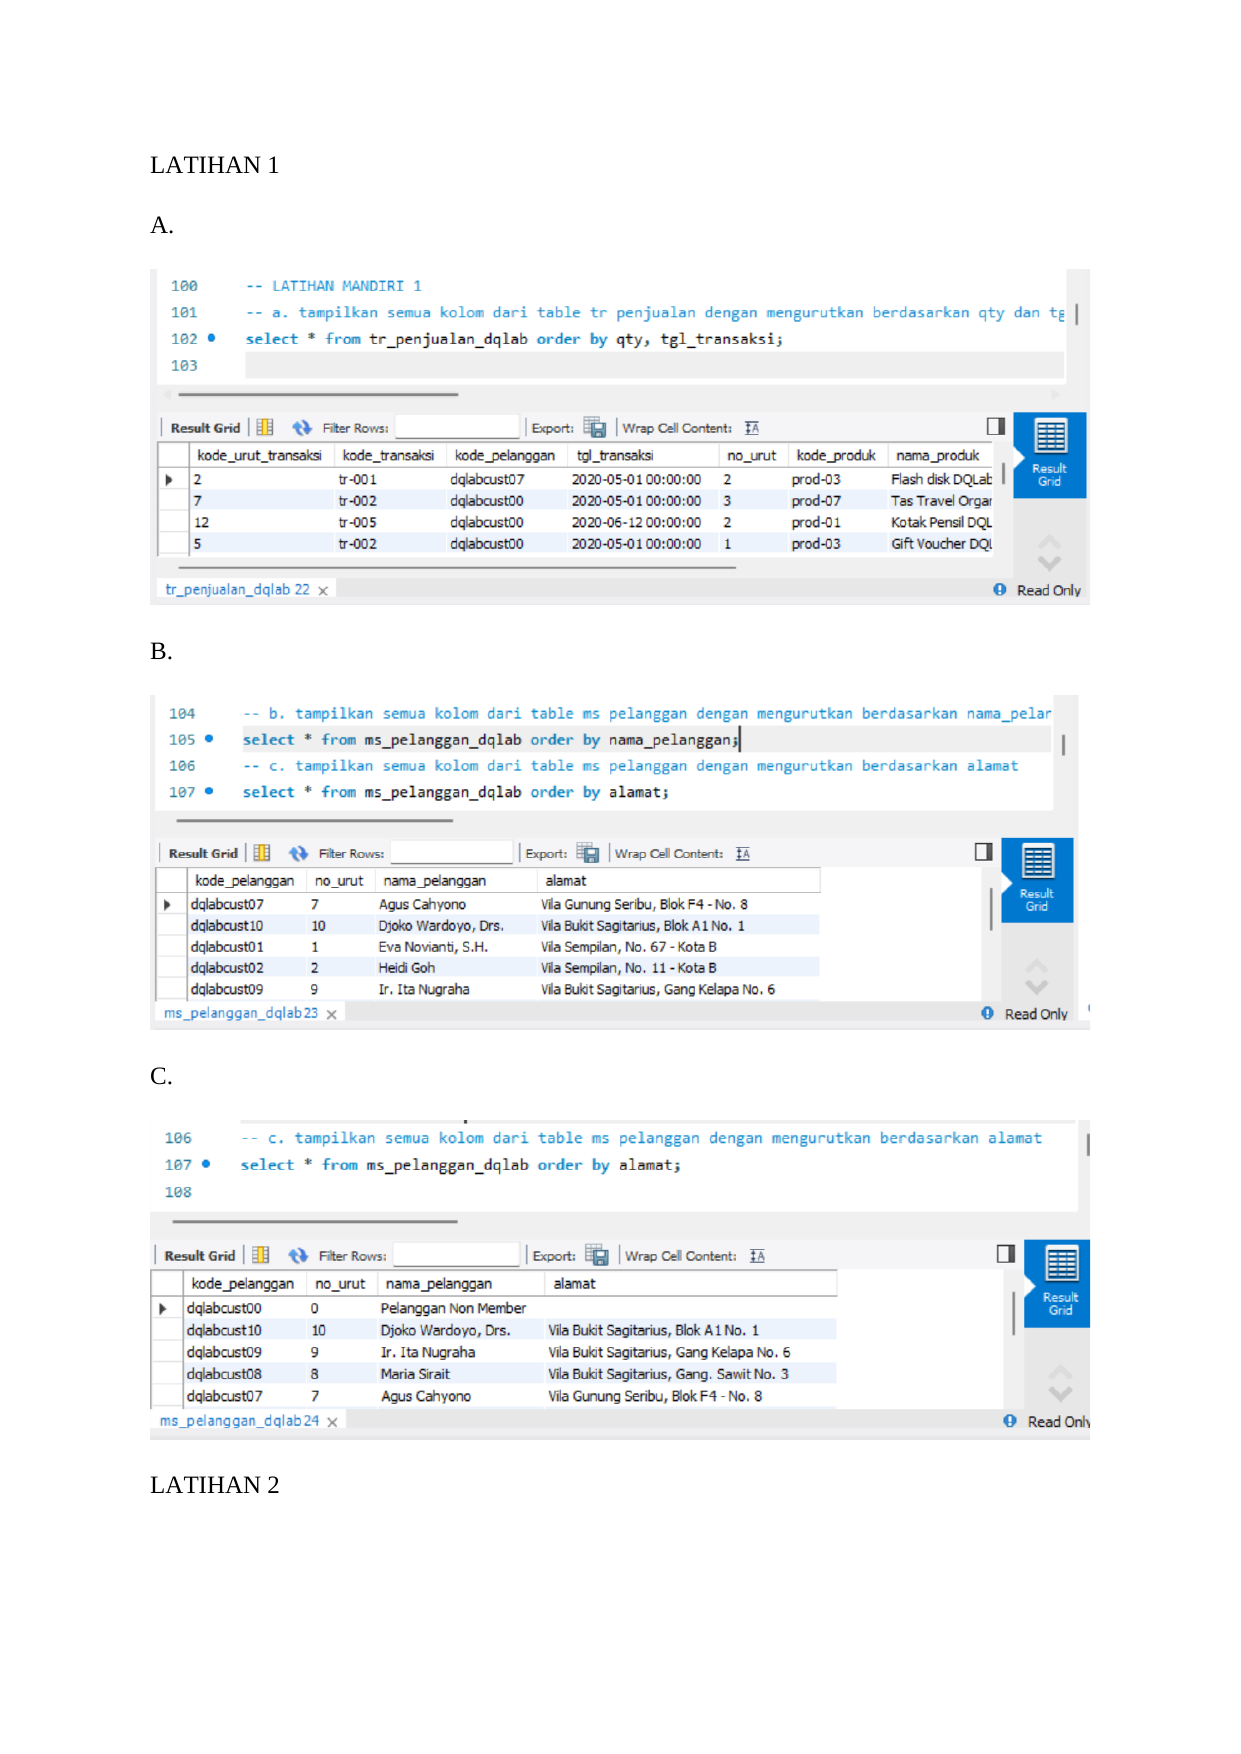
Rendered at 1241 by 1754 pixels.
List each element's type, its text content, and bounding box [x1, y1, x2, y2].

text LATIHAN 1 [150, 150, 1090, 179]
text LATIHAN 2 [150, 1471, 1090, 1499]
text A. [150, 210, 1090, 238]
picture [150, 1120, 1091, 1440]
text B. [150, 636, 1090, 664]
picture [150, 269, 1091, 605]
text C. [150, 1061, 1090, 1090]
picture [150, 695, 1091, 1030]
